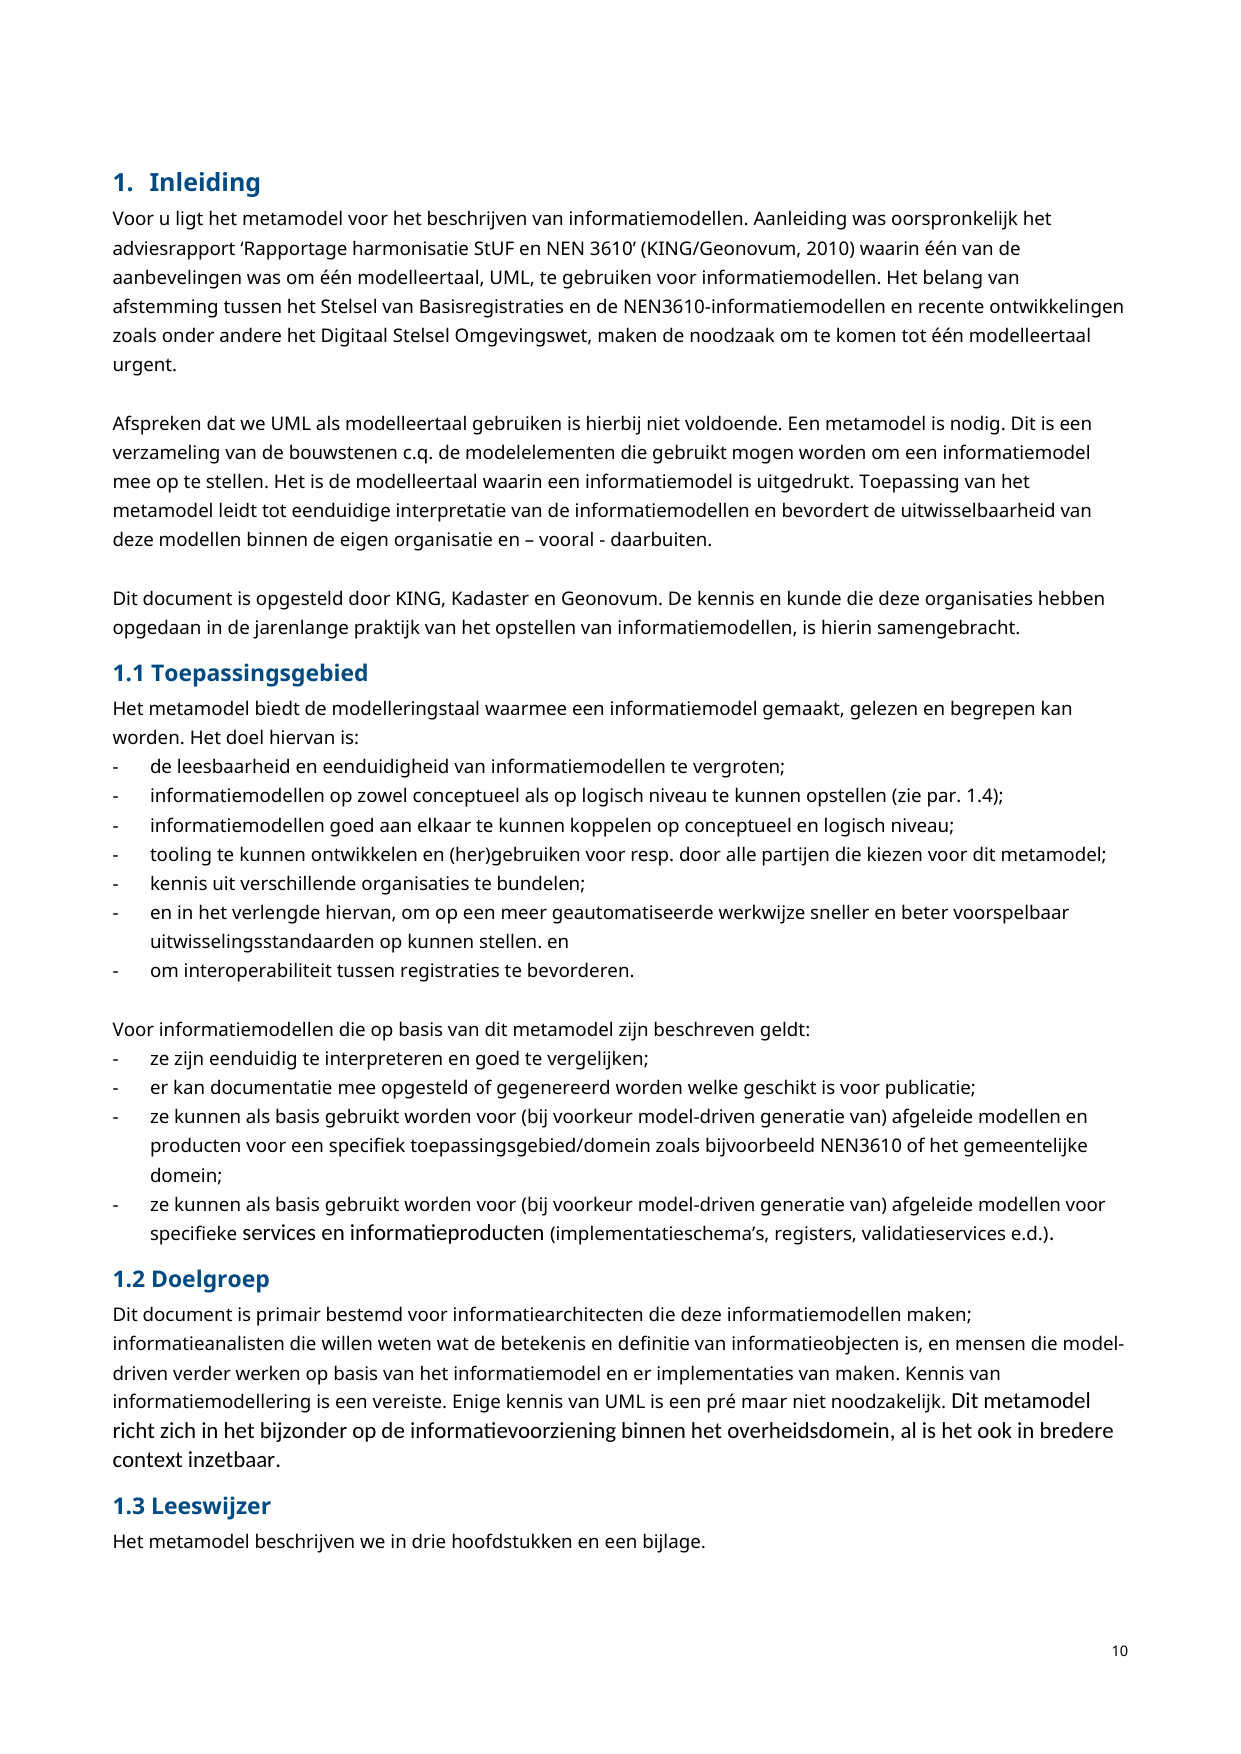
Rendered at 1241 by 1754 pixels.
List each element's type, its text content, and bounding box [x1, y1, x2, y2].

subtitle Inleiding [112, 150, 1128, 202]
list om interoperabiliteit tussen registraties te bevorderen. [112, 954, 1128, 983]
text Het metamodel beschrijven we in drie hoofdstukken en een bijlage. [112, 1525, 1128, 1554]
subtitle 1.3 Leeswijzer [112, 1473, 1128, 1525]
list informatiemodellen goed aan elkaar te kunnen koppelen op conceptueel en logisch niveau; [112, 808, 1128, 837]
list ze kunnen als basis gebruikt worden voor (bij voorkeur model-driven generatie van) afgeleide modellen en producten voor een specifiek toepassingsgebied/domein zoals bijvoorbeeld NEN3610 of het gemeentelijke domein; [112, 1100, 1128, 1187]
list kennis uit verschillende organisaties te bundelen; [112, 867, 1128, 896]
text Dit document is opgesteld door KING, Kadaster en Geonovum. De kennis en kunde die deze organisaties hebben opgedaan in de jarenlange praktijk van het opstellen van informatiemodellen, is hierin samengebracht. [112, 581, 1128, 639]
list en in het verlengde hiervan, om op een meer geautomatiseerde werkwijze sneller en beter voorspelbaar uitwisselingsstandaarden op kunnen stellen. en [112, 896, 1128, 954]
list informatiemodellen op zowel conceptueel als op logisch niveau te kunnen opstellen (zie par. 1.4); [112, 779, 1128, 808]
text Dit document is primair bestemd voor informatiearchitecten die deze informatiemodellen maken; informatieanalisten die willen weten wat de betekenis en definitie van informatieobjecten is, en mensen die model-driven verder werken op basis van het informatiemodel en er implementaties van maken. Kennis van informatiemodellering is een vereiste. Enige kennis van UML is een pré maar niet noodzakelijk. Dit metamodel richt zich in het bijzonder op de informatievoorziening binnen het overheidsdomein, al is het ook in bredere context inzetbaar. [112, 1298, 1128, 1473]
list ze zijn eenduidig te interpreteren en goed te vergelijken; [112, 1042, 1128, 1071]
list tooling te kunnen ontwikkelen en (her)gebruiken voor resp. door alle partijen die kiezen voor dit metamodel; [112, 837, 1128, 867]
list ze kunnen als basis gebruikt worden voor (bij voorkeur model-driven generatie van) afgeleide modellen voor specifieke services en informatieproducten (implementatieschema’s, registers, validatieservices e.d.). [112, 1187, 1128, 1246]
text Het metamodel biedt de modelleringstaal waarmee een informatiemodel gemaakt, gelezen en begrepen kan worden. Het doel hiervan is: [112, 692, 1128, 750]
list de leesbaarheid en eenduidigheid van informatiemodellen te vergroten; [112, 750, 1128, 779]
text Afspreken dat we UML als modelleertaal gebruiken is hierbij niet voldoende. Een metamodel is nodig. Dit is een verzameling van de bouwstenen c.q. de modelelementen die gebruikt mogen worden om een informatiemodel mee op te stellen. Het is de modelleertaal waarin een informatiemodel is uitgedrukt. Toepassing van het metamodel leidt tot eenduidige interpretatie van de informatiemodellen en bevordert de uitwisselbaarheid van deze modellen binnen de eigen organisatie en – vooral - daarbuiten. [112, 406, 1128, 552]
text Voor informatiemodellen die op basis van dit metamodel zijn beschreven geldt: [112, 1012, 1128, 1042]
list er kan documentatie mee opgesteld of gegenereerd worden welke geschikt is voor publicatie; [112, 1071, 1128, 1100]
subtitle 1.1 Toepassingsgebied [112, 639, 1128, 692]
subtitle 1.2 Doelgroep [112, 1246, 1128, 1298]
text Voor u ligt het metamodel voor het beschrijven van informatiemodellen. Aanleiding was oorspronkelijk het adviesrapport ‘Rapportage harmonisatie StUF en NEN 3610’ (KING/Geonovum, 2010) waarin één van de aanbevelingen was om één modelleertaal, UML, te gebruiken voor informatiemodellen. Het belang van afstemming tussen het Stelsel van Basisregistraties en de NEN3610-informatiemodellen en recente ontwikkelingen zoals onder andere het Digitaal Stelsel Omgevingswet, maken de noodzaak om te komen tot één modelleertaal urgent. [112, 202, 1128, 377]
